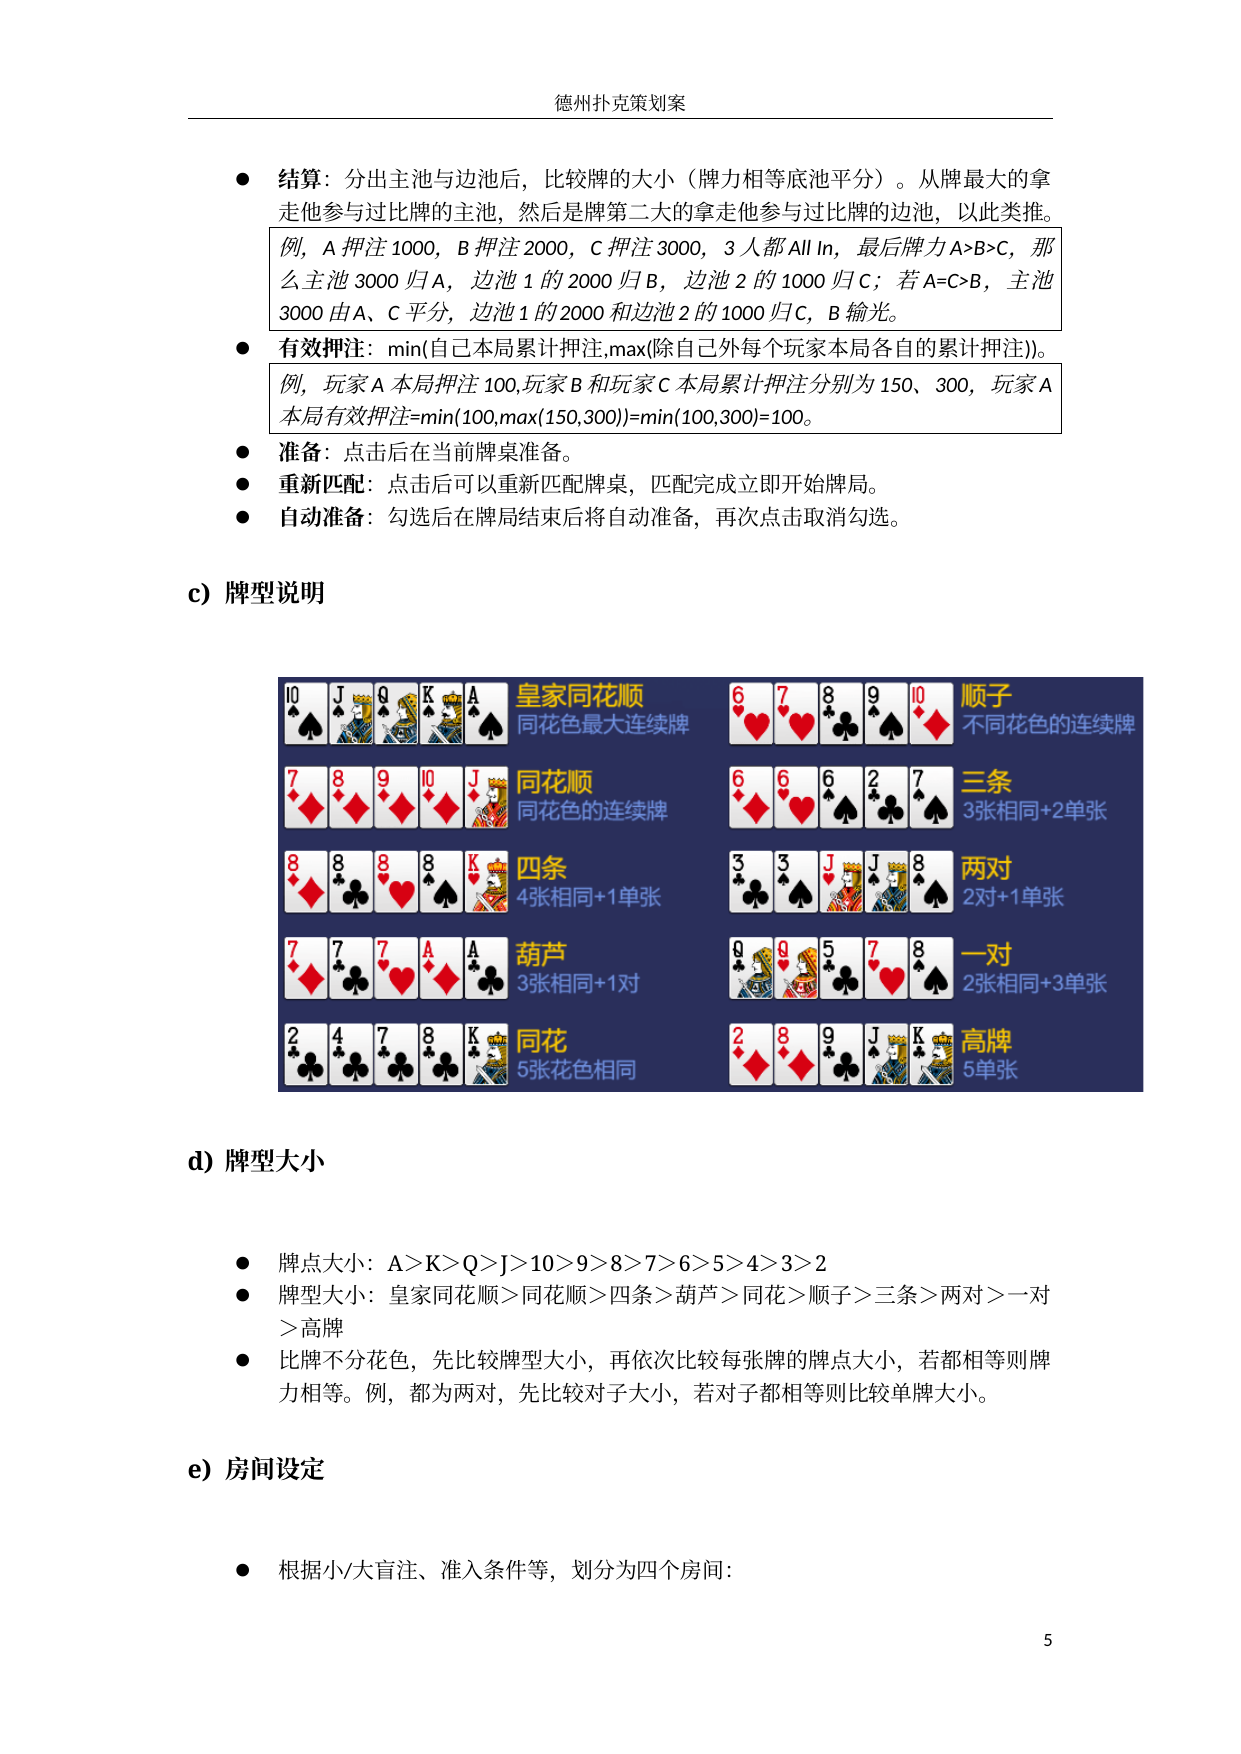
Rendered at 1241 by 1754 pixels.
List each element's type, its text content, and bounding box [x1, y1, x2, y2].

picture [278, 677, 1144, 1092]
subtitle 房间设定 [187, 1435, 1053, 1500]
list 重新匹配：点击后可以重新匹配牌桌，匹配完成立即开始牌局。 [234, 467, 1053, 499]
text 例，玩家A本局押注100,玩家B和玩家C本局累计押注分别为150、300，玩家A本局有效押注=min(100,max(150,300))=min(100,300)=100。 [270, 364, 1061, 433]
list 准备：点击后在当前牌桌准备。 [234, 434, 1053, 467]
subtitle 牌型大小 [187, 1127, 1053, 1192]
list 牌点大小：A＞K＞Q＞J＞10＞9＞8＞7＞6＞5＞4＞3＞2 [234, 1245, 1053, 1278]
text 例，A押注1000，B押注2000，C押注3000，3人都All In，最后牌力A>B>C，那么主池3000归A，边池1的2000归B，边池2的1000归C；若A=C>B，主池3000由A、C平分，边池1的2000和边池2的1000归C，B输光。 [270, 228, 1061, 330]
list 结算：分出主池与边池后，比较牌的大小（牌力相等底池平分）。从牌最大的拿走他参与过比牌的主池，然后是牌第二大的拿走他参与过比牌的边池，以此类推。 [234, 162, 1053, 227]
list 比牌不分花色，先比较牌型大小，再依次比较每张牌的牌点大小，若都相等则牌力相等。例，都为两对，先比较对子大小，若对子都相等则比较单牌大小。 [234, 1343, 1053, 1408]
list 自动准备：勾选后在牌局结束后将自动准备，再次点击取消勾选。 [234, 499, 1053, 532]
list 根据小/大盲注、准入条件等，划分为四个房间： [234, 1553, 1053, 1586]
list 牌型大小：皇家同花顺＞同花顺＞四条＞葫芦＞同花＞顺子＞三条＞两对＞一对＞高牌 [234, 1278, 1053, 1343]
subtitle 牌型说明 [187, 559, 1053, 624]
list 有效押注：min(自己本局累计押注,max(除自己外每个玩家本局各自的累计押注))。 [234, 331, 1053, 363]
